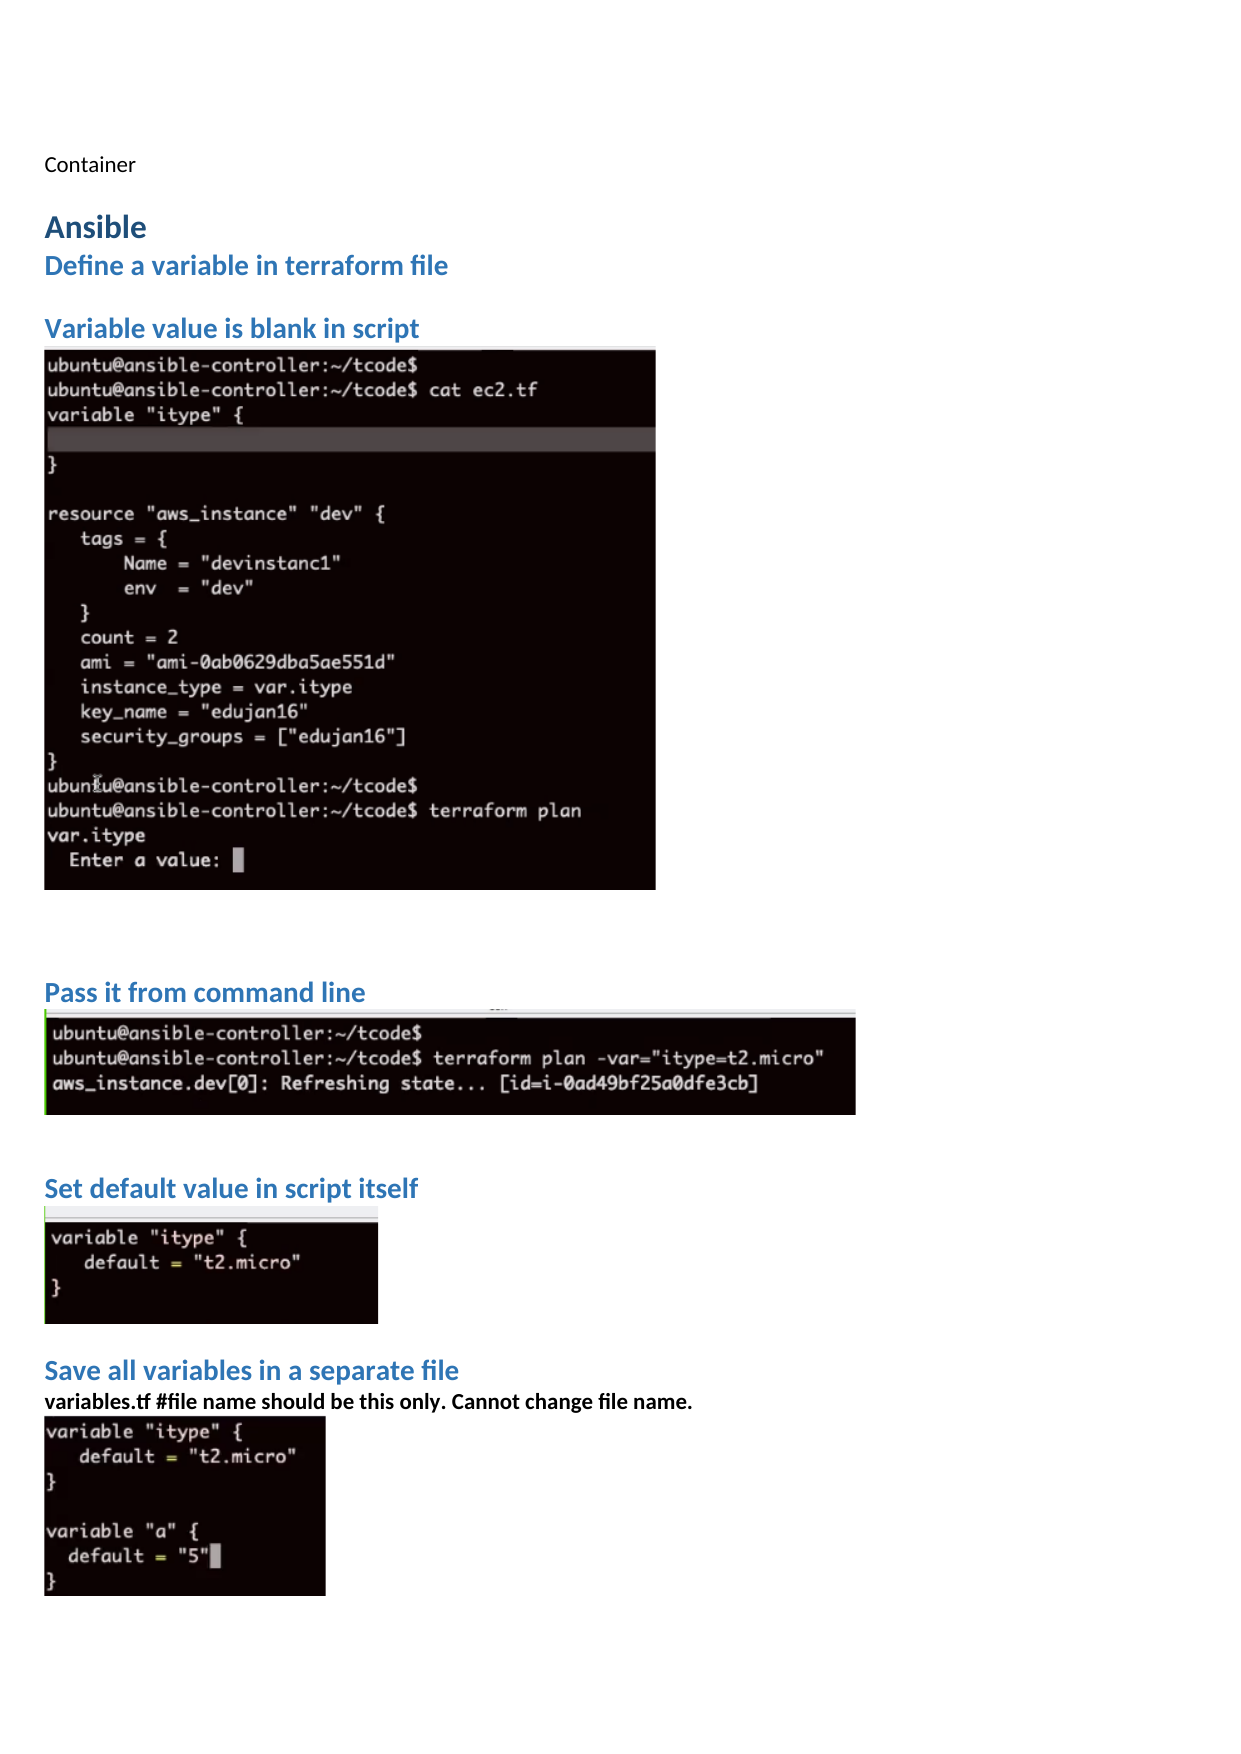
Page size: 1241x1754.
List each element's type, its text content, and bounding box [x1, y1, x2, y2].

picture [44, 1206, 379, 1324]
subtitle Ansible [44, 206, 1196, 247]
subtitle Define a variable in terraform file [44, 247, 1196, 282]
text Container [44, 150, 1196, 178]
subtitle Variable value is blank in script [44, 310, 1196, 346]
picture [44, 1009, 856, 1115]
picture [44, 1415, 326, 1596]
subtitle Set default value in script itself [44, 1171, 1196, 1206]
subtitle Pass it from command line [44, 974, 1196, 1009]
subtitle Save all variables in a separate file [44, 1352, 1196, 1387]
picture [44, 346, 656, 890]
text variables.tf #file name should be this only. Cannot change file name. [44, 1387, 1196, 1415]
